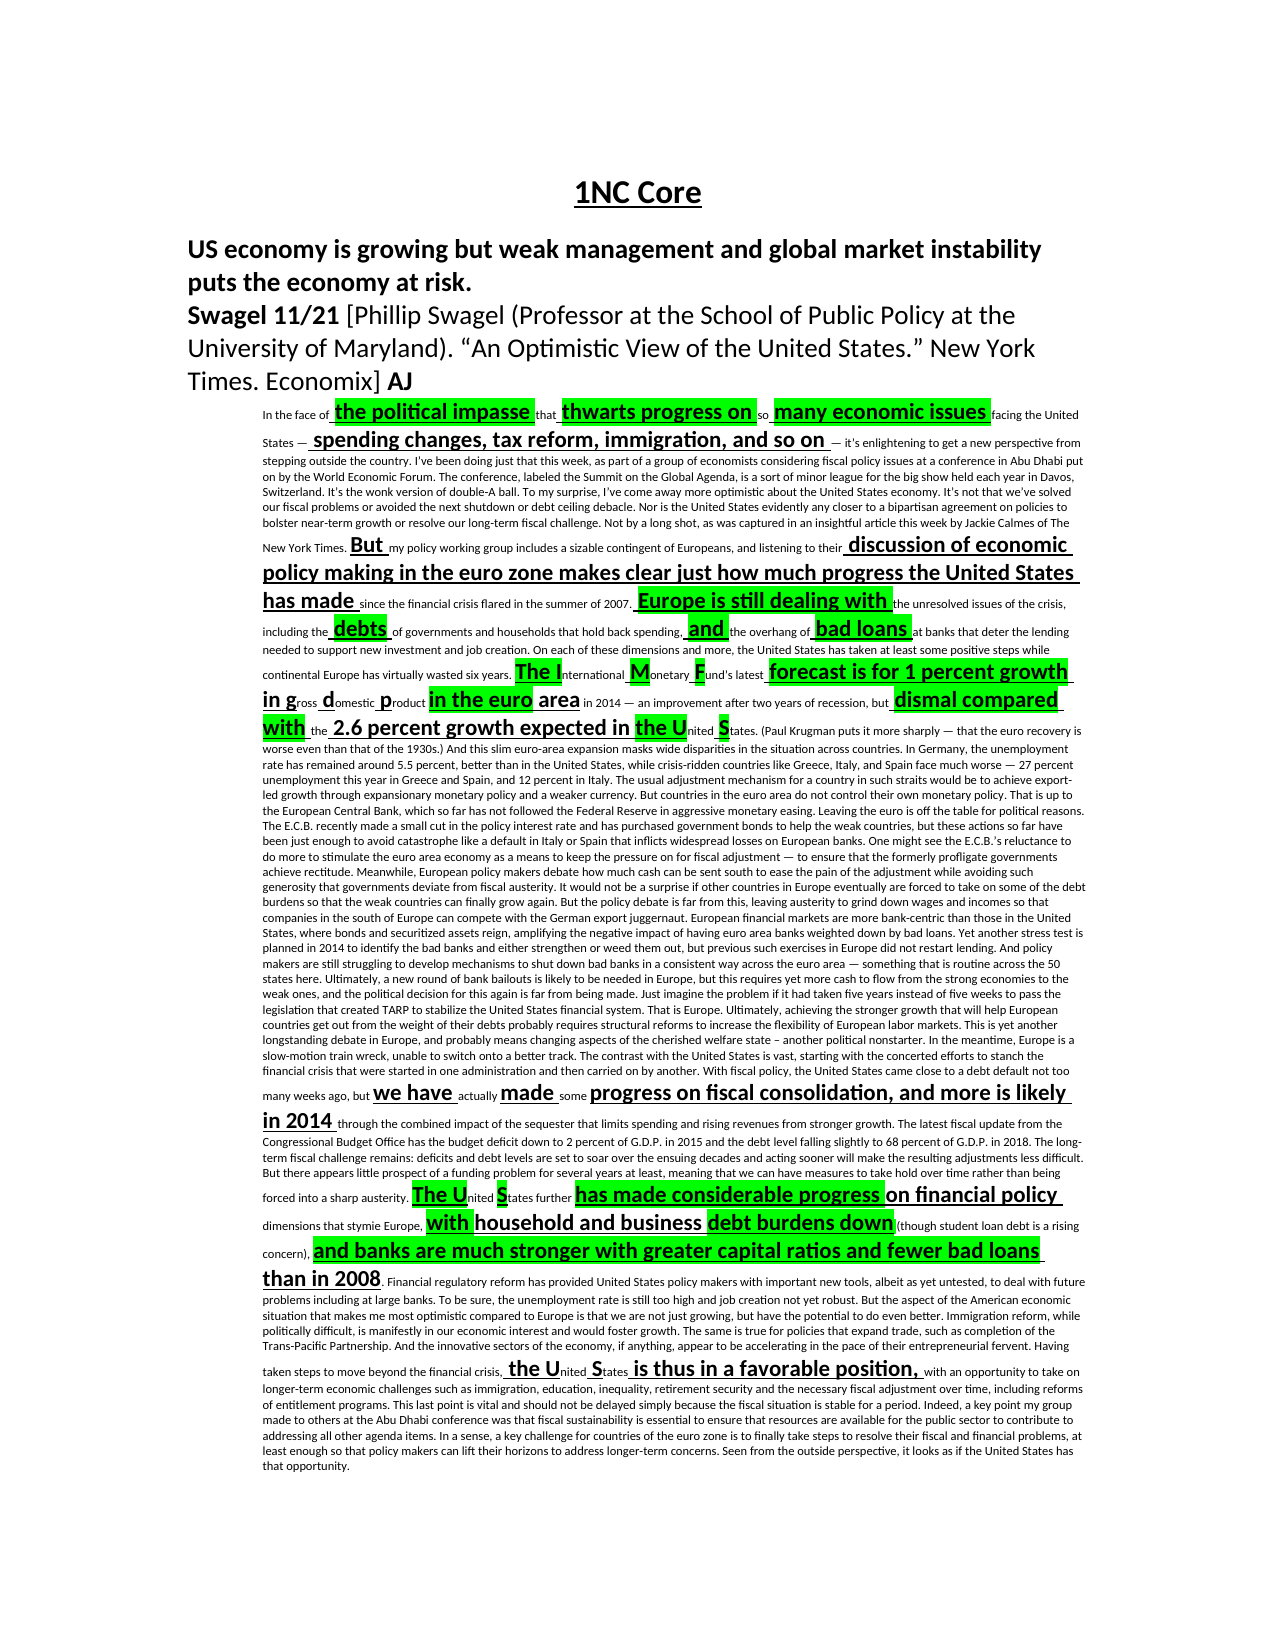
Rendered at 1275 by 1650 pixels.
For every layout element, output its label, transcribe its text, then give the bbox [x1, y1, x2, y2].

text Swagel 11/21 [Phillip Swagel (Professor at the School of Public Policy at the University of Maryland). “An Optimistic View of the United States.” New York Times. Economix] AJ [187, 298, 1087, 397]
subtitle 1NC Core [187, 171, 1087, 212]
subtitle US economy is growing but weak management and global market instability puts the economy at risk. [187, 232, 1087, 298]
text In the face of the political impasse that thwarts progress on so many economic issues facing the United States — spending changes, tax reform, immigration, and so on — it’s enlightening to get a new perspective from stepping outside the country. I’ve been doing just that this week, as part of a group of economists considering fiscal policy issues at a conference in Abu Dhabi put on by the World Economic Forum. The conference, labeled the Summit on the Global Agenda, is a sort of minor league for the big show held each year in Davos, Switzerland. It’s the wonk version of double-A ball. To my surprise, I’ve come away more optimistic about the United States economy. It’s not that we’ve solved our fiscal problems or avoided the next shutdown or debt ceiling debacle. Nor is the United States evidently any closer to a bipartisan agreement on policies to bolster near-term growth or resolve our long-term fiscal challenge. Not by a long shot, as was captured in an insightful article this week by Jackie Calmes of The New York Times. But my policy working group includes a sizable contingent of Europeans, and listening to their discussion of economic policy making in the euro zone makes clear just how much progress the United States has made since the financial crisis flared in the summer of 2007. Europe is still dealing with the unresolved issues of the crisis, including the debts of governments and households that hold back spending, and the overhang of bad loans at banks that deter the lending needed to support new investment and job creation. On each of these dimensions and more, the United States has taken at least some positive steps while continental Europe has virtually wasted six years. The International Monetary Fund’s latest forecast is for 1 percent growth in gross domestic product in the euro area in 2014 — an improvement after two years of recession, but dismal compared with the 2.6 percent growth expected in the United States. (Paul Krugman puts it more sharply — that the euro recovery is worse even than that of the 1930s.) And this slim euro-area expansion masks wide disparities in the situation across countries. In Germany, the unemployment rate has remained around 5.5 percent, better than in the United States, while crisis-ridden countries like Greece, Italy, and Spain face much worse — 27 percent unemployment this year in Greece and Spain, and 12 percent in Italy. The usual adjustment mechanism for a country in such straits would be to achieve export-led growth through expansionary monetary policy and a weaker currency. But countries in the euro area do not control their own monetary policy. That is up to the European Central Bank, which so far has not followed the Federal Reserve in aggressive monetary easing. Leaving the euro is off the table for political reasons. The E.C.B. recently made a small cut in the policy interest rate and has purchased government bonds to help the weak countries, but these actions so far have been just enough to avoid catastrophe like a default in Italy or Spain that inflicts widespread losses on European banks. One might see the E.C.B.’s reluctance to do more to stimulate the euro area economy as a means to keep the pressure on for fiscal adjustment — to ensure that the formerly profligate governments achieve rectitude. Meanwhile, European policy makers debate how much cash can be sent south to ease the pain of the adjustment while avoiding such generosity that governments deviate from fiscal austerity. It would not be a surprise if other countries in Europe eventually are forced to take on some of the debt burdens so that the weak countries can finally grow again. But the policy debate is far from this, leaving austerity to grind down wages and incomes so that companies in the south of Europe can compete with the German export juggernaut. European financial markets are more bank-centric than those in the United States, where bonds and securitized assets reign, amplifying the negative impact of having euro area banks weighted down by bad loans. Yet another stress test is planned in 2014 to identify the bad banks and either strengthen or weed them out, but previous such exercises in Europe did not restart lending. And policy makers are still struggling to develop mechanisms to shut down bad banks in a consistent way across the euro area — something that is routine across the 50 states here. Ultimately, a new round of bank bailouts is likely to be needed in Europe, but this requires yet more cash to flow from the strong economies to the weak ones, and the political decision for this again is far from being made. Just imagine the problem if it had taken five years instead of five weeks to pass the legislation that created TARP to stabilize the United States financial system. That is Europe. Ultimately, achieving the stronger growth that will help European countries get out from the weight of their debts probably requires structural reforms to increase the flexibility of European labor markets. This is yet another longstanding debate in Europe, and probably means changing aspects of the cherished welfare state – another political nonstarter. In the meantime, Europe is a slow-motion train wreck, unable to switch onto a better track. The contrast with the United States is vast, starting with the concerted efforts to stanch the financial crisis that were started in one administration and then carried on by another. With fiscal policy, the United States came close to a debt default not too many weeks ago, but we have actually made some progress on fiscal consolidation, and more is likely in 2014 through the combined impact of the sequester that limits spending and rising revenues from stronger growth. The latest fiscal update from the Congressional Budget Office has the budget deficit down to 2 percent of G.D.P. in 2015 and the debt level falling slightly to 68 percent of G.D.P. in 2018. The long-term fiscal challenge remains: deficits and debt levels are set to soar over the ensuing decades and acting sooner will make the resulting adjustments less difficult. But there appears little prospect of a funding problem for several years at least, meaning that we can have measures to take hold over time rather than being forced into a sharp austerity. The United States further has made considerable progress on financial policy dimensions that stymie Europe, with household and business debt burdens down (though student loan debt is a rising concern), and banks are much stronger with greater capital ratios and fewer bad loans than in 2008. Financial regulatory reform has provided United States policy makers with important new tools, albeit as yet untested, to deal with future problems including at large banks. To be sure, the unemployment rate is still too high and job creation not yet robust. But the aspect of the American economic situation that makes me most optimistic compared to Europe is that we are not just growing, but have the potential to do even better. Immigration reform, while politically difficult, is manifestly in our economic interest and would foster growth. The same is true for policies that expand trade, such as completion of the Trans-Pacific Partnership. And the innovative sectors of the economy, if anything, appear to be accelerating in the pace of their entrepreneurial fervent. Having taken steps to move beyond the financial crisis, the United States is thus in a favorable position, with an opportunity to take on longer-term economic challenges such as immigration, education, inequality, retirement security and the necessary fiscal adjustment over time, including reforms of entitlement programs. This last point is vital and should not be delayed simply because the fiscal situation is stable for a period. Indeed, a key point my group made to others at the Abu Dhabi conference was that fiscal sustainability is essential to ensure that resources are available for the public sector to contribute to addressing all other agenda items. In a sense, a key challenge for countries of the euro zone is to finally take steps to resolve their fiscal and financial problems, at least enough so that policy makers can lift their horizons to address longer-term concerns. Seen from the outside perspective, it looks as if the United States has that opportunity. [262, 397, 1087, 1474]
